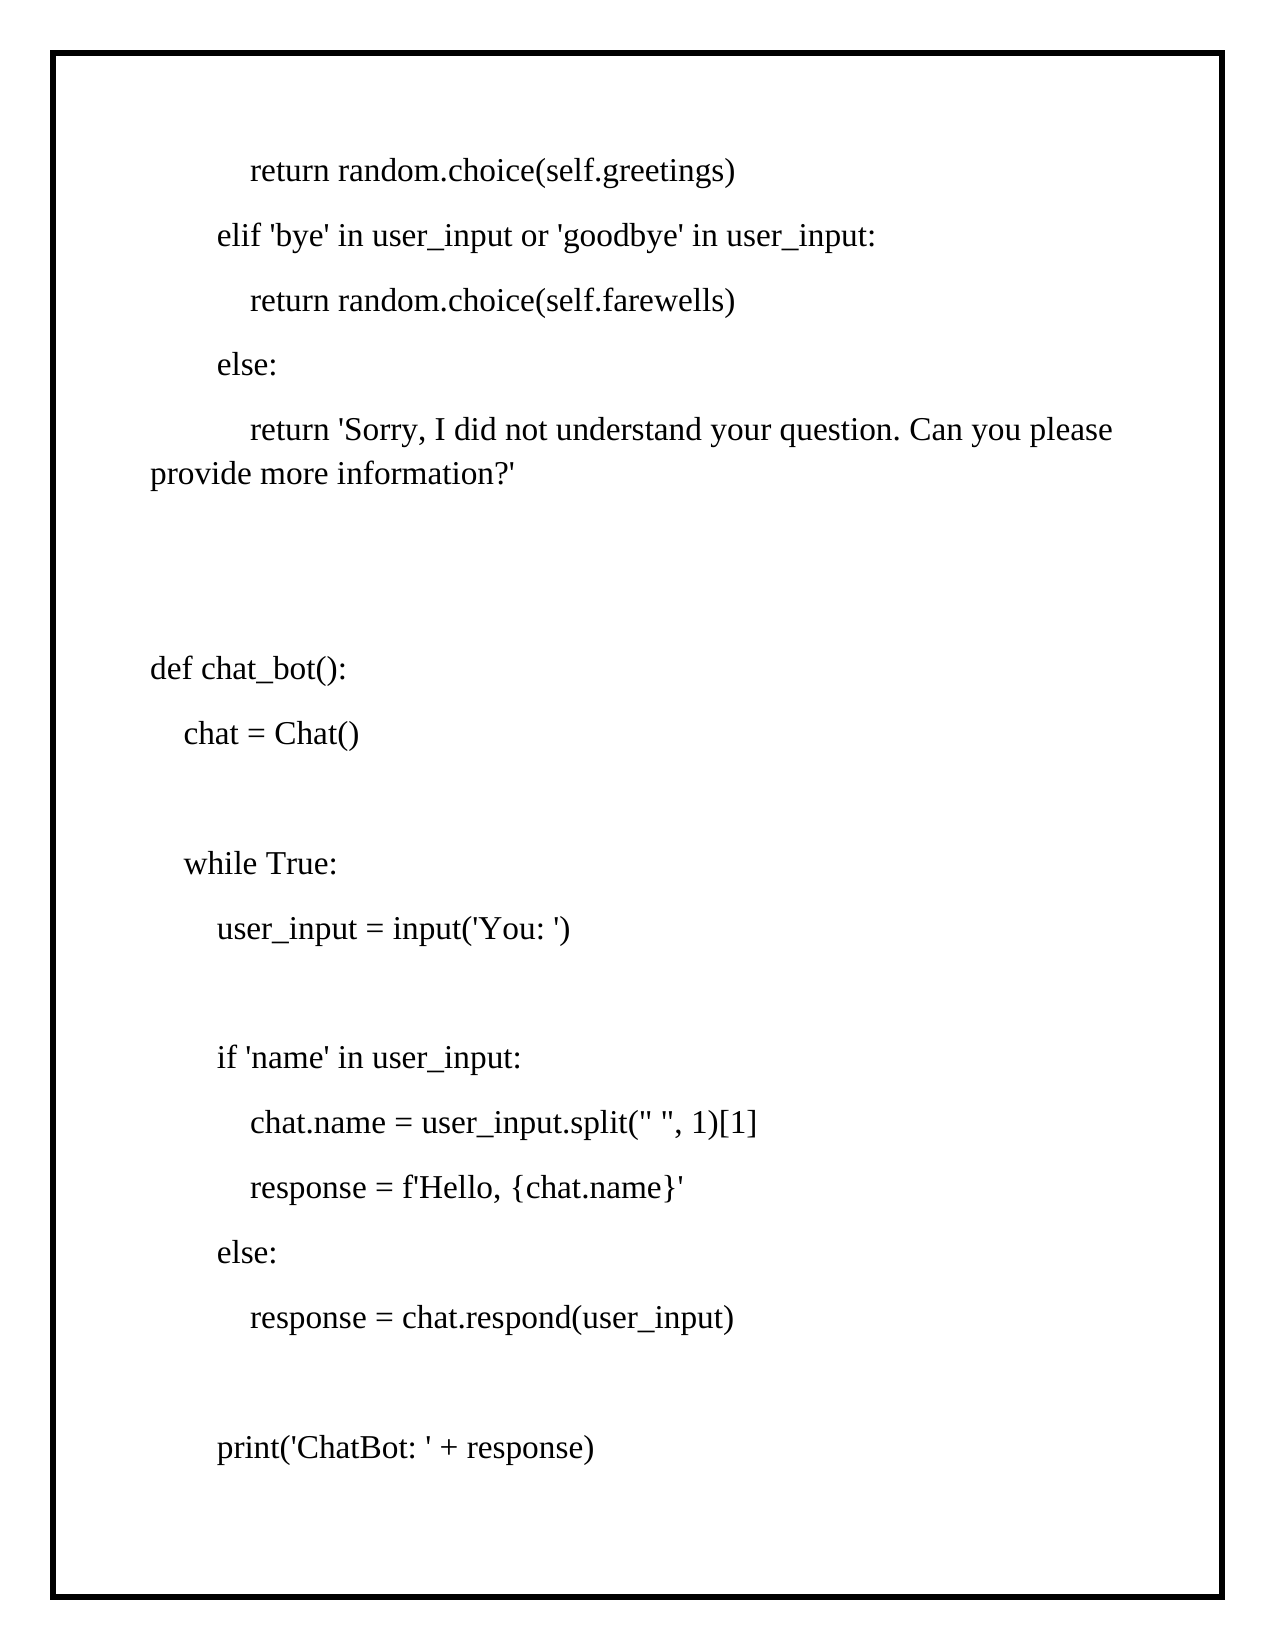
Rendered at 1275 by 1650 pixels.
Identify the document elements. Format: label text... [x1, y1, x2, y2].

text response = chat.respond(user_input) [150, 1297, 1125, 1336]
text if 'name' in user_input: [150, 1038, 1125, 1076]
text else: [150, 345, 1125, 383]
text chat = Chat() [150, 713, 1125, 752]
text return random.choice(self.farewells) [150, 280, 1125, 318]
text chat.name = user_input.split(" ", 1)[1] [150, 1103, 1125, 1141]
text print('ChatBot: ' + response) [150, 1427, 1125, 1465]
text def chat_bot(): [150, 648, 1125, 687]
text while True: [150, 843, 1125, 881]
text response = f'Hello, {chat.name}' [150, 1167, 1125, 1206]
text return random.choice(self.greetings) [150, 150, 1125, 188]
text elif 'bye' in user_input or 'goodbye' in user_input: [150, 215, 1125, 253]
text user_input = input('You: ') [150, 908, 1125, 946]
text else: [150, 1232, 1125, 1271]
text return 'Sorry, I did not understand your question. Can you please provide more information?' [150, 409, 1125, 492]
